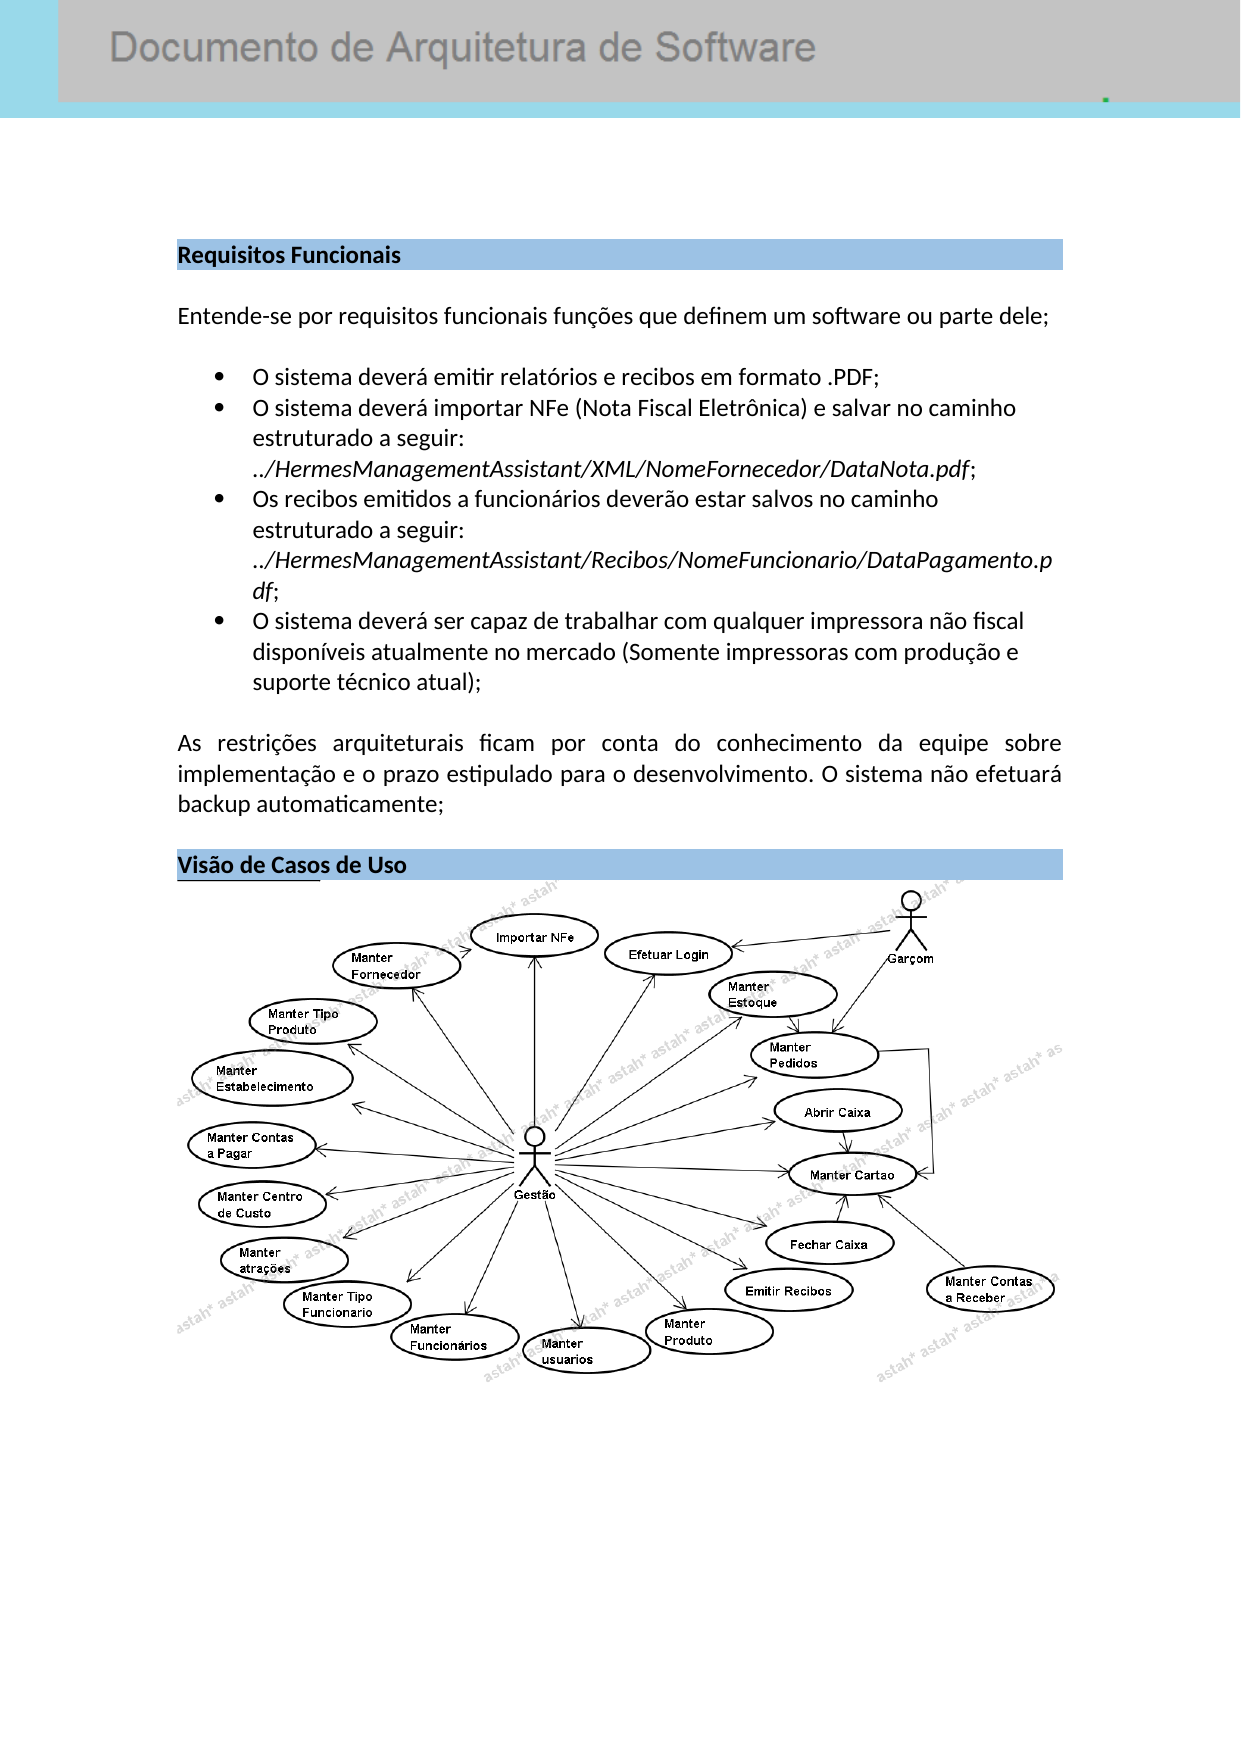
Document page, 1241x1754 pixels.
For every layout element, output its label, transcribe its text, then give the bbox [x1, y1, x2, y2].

text Entende-se por requisitos funcionais funções que definem um software ou parte dele; [177, 300, 1063, 331]
list O sistema deverá importar NFe (Nota Fiscal Eletrônica) e salvar no caminho estruturado a seguir: ../HermesManagementAssistant/XML/NomeFornecedor/DataNota.pdf; [215, 392, 1063, 483]
picture [0, 0, 1241, 118]
picture [177, 880, 1063, 1383]
list O sistema deverá ser capaz de trabalhar com qualquer impressora não fiscal disponíveis atualmente no mercado (Somente impressoras com produção e suporte técnico atual); [215, 605, 1063, 697]
text Requisitos Funcionais [177, 239, 1063, 270]
text Visão de Casos de Uso [177, 849, 1063, 880]
list Os recibos emitidos a funcionários deverão estar salvos no caminho estruturado a seguir: ../HermesManagementAssistant/Recibos/NomeFuncionario/DataPagamento.pdf; [215, 483, 1063, 605]
list O sistema deverá emitir relatórios e recibos em formato .PDF; [215, 361, 1063, 392]
text As restrições arquiteturais ficam por conta do conhecimento da equipe sobre implementação e o prazo estipulado para o desenvolvimento. O sistema não efetuará backup automaticamente; [177, 727, 1063, 819]
